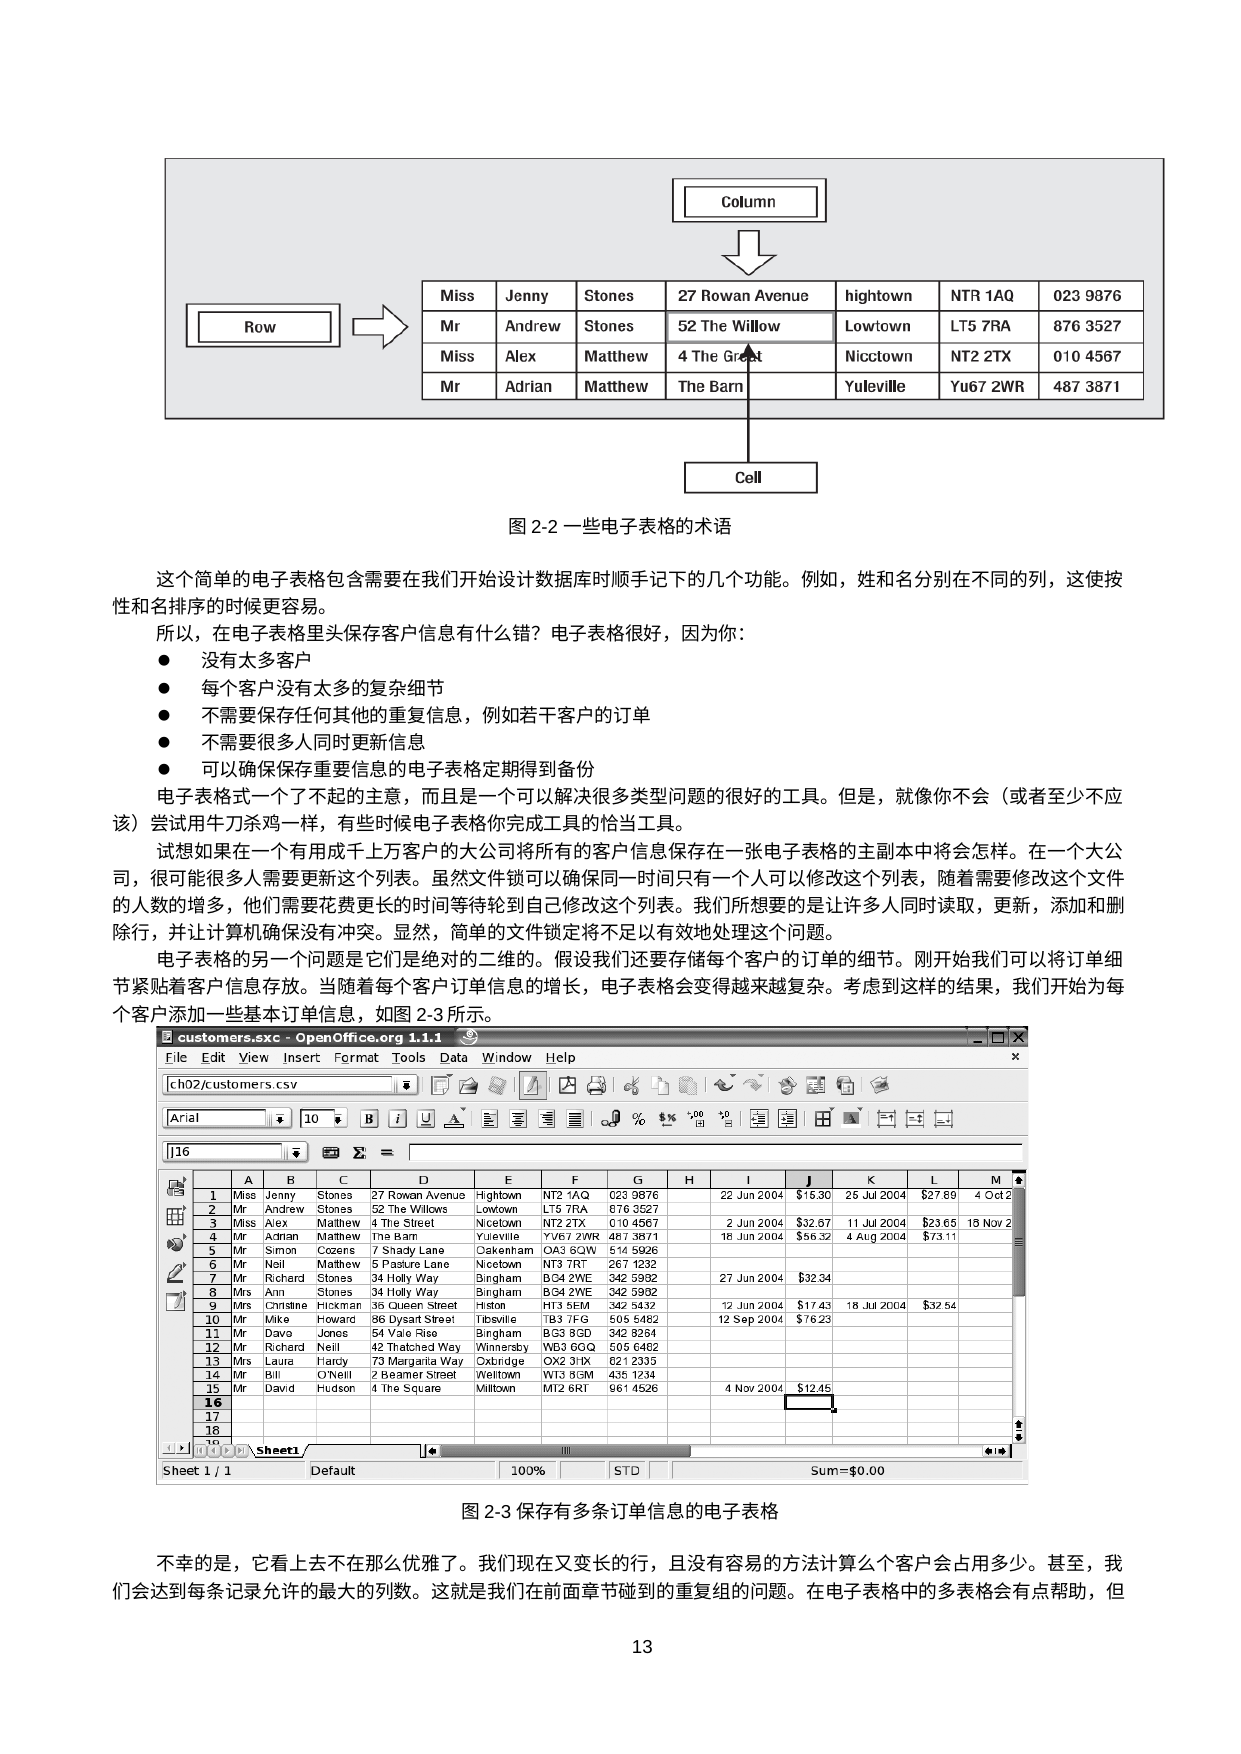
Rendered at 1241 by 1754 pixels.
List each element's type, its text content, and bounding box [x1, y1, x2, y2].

text 每个客户没有太多的复杂细节 [157, 673, 1128, 700]
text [112, 1549, 1128, 1603]
text 图2-2 一些电子表格的术语 [112, 512, 1128, 539]
text 所以，在电子表格里头保存客户信息有什么错？电子表格很好，因为你： [112, 619, 1128, 646]
text 这个简单的电子表格包含需要在我们开始设计数据库时顺手记下的几个功能。例如，姓和名分别在不同的列，这使按性和名排序的时候更容易。 [112, 564, 1128, 619]
text 图2-3 保存有多条订单信息的电子表格 [112, 1497, 1128, 1524]
picture [156, 150, 1172, 500]
text 可以确保保存重要信息的电子表格定期得到备份 [157, 755, 1128, 782]
text 不需要保存任何其他的重复信息，例如若干客户的订单 [157, 700, 1128, 727]
text 没有太多客户 [157, 646, 1128, 673]
text 电子表格式一个了不起的主意，而且是一个可以解决很多类型问题的很好的工具。但是，就像你不会（或者至少不应该）尝试用牛刀杀鸡一样，有些时候电子表格你完成工具的恰当工具。 [112, 782, 1128, 836]
text 试想如果在一个有用成千上万客户的大公司将所有的客户信息保存在一张电子表格的主副本中将会怎样。在一个大公司，很可能很多人需要更新这个列表。虽然文件锁可以确保同一时间只有一个人可以修改这个列表，随着需要修改这个文件的人数的增多，他们需要花费更长的时间等待轮到自己修改这个列表。我们所想要的是让许多人同时读取，更新，添加和删除行，并让计算机确保没有冲突。显然，简单的文件锁定将不足以有效地处理这个问题。 [112, 836, 1128, 945]
text 不需要很多人同时更新信息 [157, 727, 1128, 755]
text 电子表格的另一个问题是它们是绝对的二维的。假设我们还要存储每个客户的订单的细节。刚开始我们可以将订单细节紧贴着客户信息存放。当随着每个客户订单信息的增长，电子表格会变得越来越复杂。考虑到这样的结果，我们开始为每个客户添加一些基本订单信息，如图2-3所示。 [112, 945, 1128, 1027]
picture [156, 1026, 1029, 1485]
